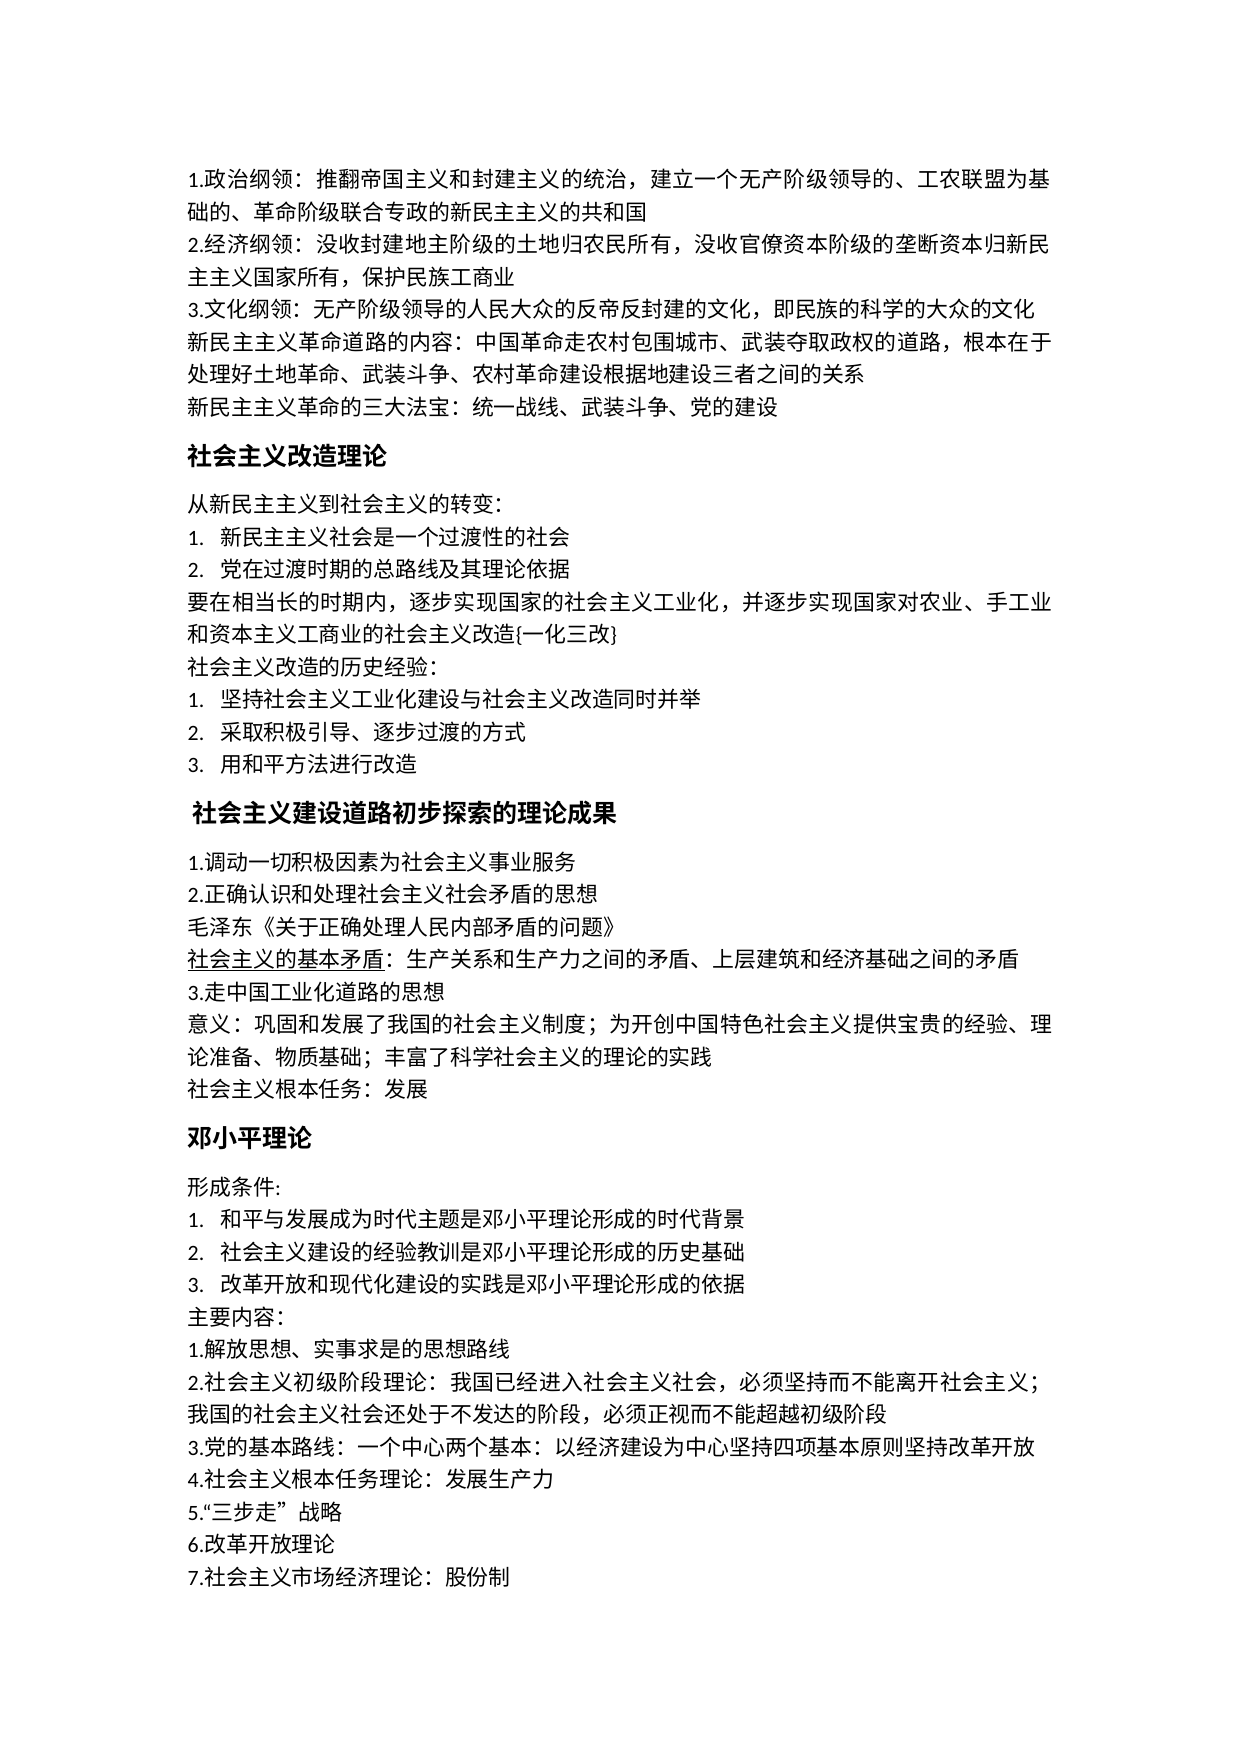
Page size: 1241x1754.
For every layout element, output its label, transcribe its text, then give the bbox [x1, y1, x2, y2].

list 意义：巩固和发展了我国的社会主义制度；为开创中国特色社会主义提供宝贵的经验、理论准备、物质基础；丰富了科学社会主义的理论的实践 [187, 1007, 1053, 1072]
list 新民主主义革命道路的内容：中国革命走农村包围城市、武装夺取政权的道路，根本在于处理好土地革命、武装斗争、农村革命建设根据地建设三者之间的关系 [187, 324, 1053, 389]
list 6.改革开放理论 [187, 1527, 1053, 1559]
list 社会主义改造理论 [187, 422, 1053, 487]
list 毛泽东《关于正确处理人民内部矛盾的问题》 [187, 909, 1053, 942]
list 1.调动一切积极因素为社会主义事业服务 [187, 844, 1053, 877]
list 3.党的基本路线：一个中心两个基本：以经济建设为中心坚持四项基本原则坚持改革开放 [187, 1429, 1053, 1462]
list 2.社会主义初级阶段理论：我国已经进入社会主义社会，必须坚持而不能离开社会主义；我国的社会主义社会还处于不发达的阶段，必须正视而不能超越初级阶段 [187, 1364, 1053, 1429]
list 和平与发展成为时代主题是邓小平理论形成的时代背景 [187, 1202, 1053, 1234]
list 5.“三步走”战略 [187, 1494, 1053, 1527]
list 从新民主主义到社会主义的转变： [187, 487, 1053, 519]
list 用和平方法进行改造 [187, 747, 1053, 779]
list 社会主义改造的历史经验： [187, 649, 1053, 682]
list 形成条件: [187, 1169, 1053, 1202]
list 社会主义建设道路初步探索的理论成果 [187, 779, 1053, 844]
list 新民主主义社会是一个过渡性的社会 [187, 519, 1053, 552]
list 社会主义的基本矛盾：生产关系和生产力之间的矛盾、上层建筑和经济基础之间的矛盾 [187, 942, 1053, 974]
list 新民主主义革命的三大法宝：统一战线、武装斗争、党的建设 [187, 389, 1053, 422]
list 社会主义根本任务：发展 [187, 1072, 1053, 1104]
list 要在相当长的时期内，逐步实现国家的社会主义工业化，并逐步实现国家对农业、手工业和资本主义工商业的社会主义改造{一化三改} [187, 584, 1053, 649]
list 党在过渡时期的总路线及其理论依据 [187, 552, 1053, 584]
list 采取积极引导、逐步过渡的方式 [187, 714, 1053, 747]
list 3.走中国工业化道路的思想 [187, 974, 1053, 1007]
list 改革开放和现代化建设的实践是邓小平理论形成的依据 [187, 1267, 1053, 1299]
list 邓小平理论 [187, 1104, 1053, 1169]
list 1.政治纲领：推翻帝国主义和封建主义的统治，建立一个无产阶级领导的、工农联盟为基础的、革命阶级联合专政的新民主主义的共和国 [187, 162, 1053, 227]
list 2.正确认识和处理社会主义社会矛盾的思想 [187, 877, 1053, 909]
list 4.社会主义根本任务理论：发展生产力 [187, 1462, 1053, 1494]
list 主要内容： [187, 1299, 1053, 1332]
list 2.经济纲领：没收封建地主阶级的土地归农民所有，没收官僚资本阶级的垄断资本归新民主主义国家所有，保护民族工商业 [187, 227, 1053, 292]
list 7.社会主义市场经济理论：股份制 [187, 1559, 1053, 1592]
list 社会主义建设的经验教训是邓小平理论形成的历史基础 [187, 1234, 1053, 1267]
list 3.文化纲领：无产阶级领导的人民大众的反帝反封建的文化，即民族的科学的大众的文化 [187, 292, 1053, 324]
list 坚持社会主义工业化建设与社会主义改造同时并举 [187, 682, 1053, 714]
list 1.解放思想、实事求是的思想路线 [187, 1332, 1053, 1364]
